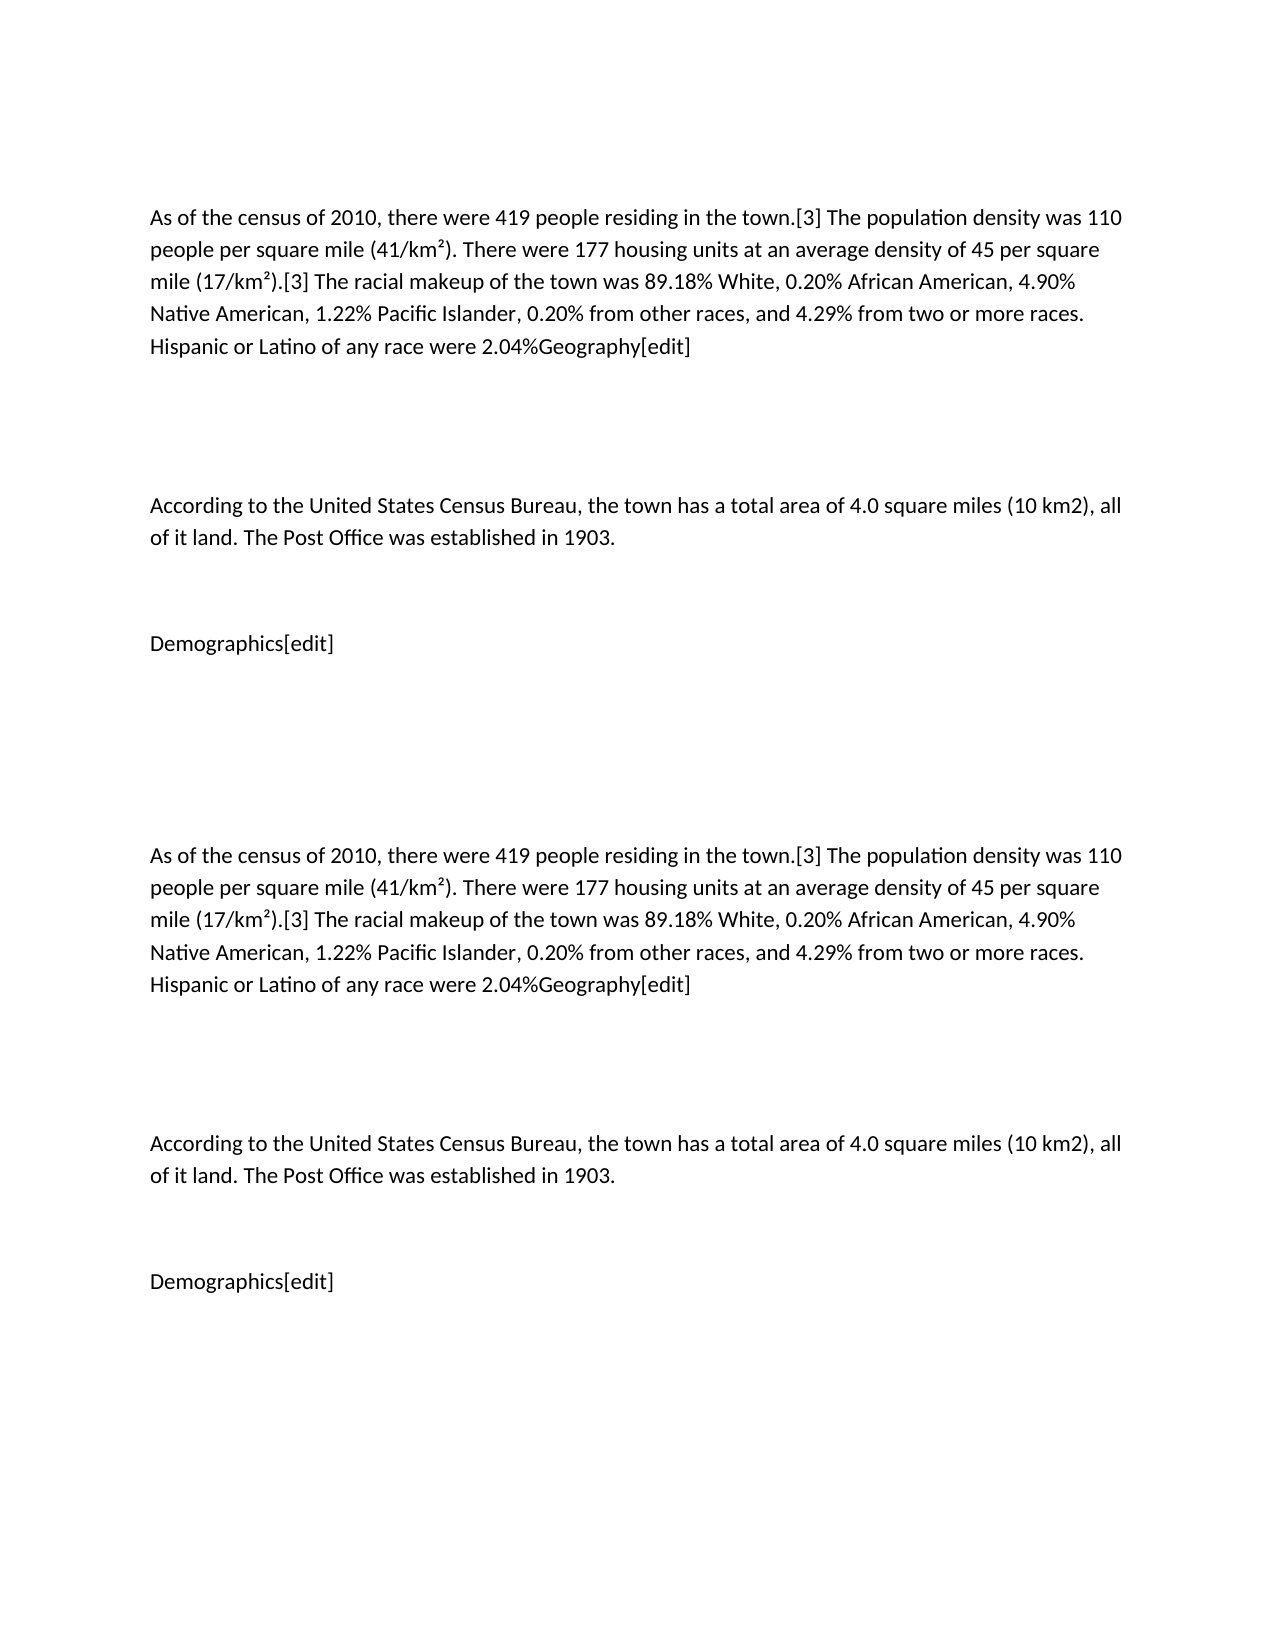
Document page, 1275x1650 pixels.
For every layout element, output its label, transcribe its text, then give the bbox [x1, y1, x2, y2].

text Demographics[edit] [150, 1267, 1125, 1295]
text As of the census of 2010, there were 419 people residing in the town.[3] The population density was 110 people per square mile (41/km²). There were 177 housing units at an average density of 45 per square mile (17/km²).[3] The racial makeup of the town was 89.18% White, 0.20% African American, 4.90% Native American, 1.22% Pacific Islander, 0.20% from other races, and 4.29% from two or more races. Hispanic or Latino of any race were 2.04%Geography[edit] [150, 203, 1125, 360]
text Demographics[edit] [150, 629, 1125, 657]
text As of the census of 2010, there were 419 people residing in the town.[3] The population density was 110 people per square mile (41/km²). There were 177 housing units at an average density of 45 per square mile (17/km²).[3] The racial makeup of the town was 89.18% White, 0.20% African American, 4.90% Native American, 1.22% Pacific Islander, 0.20% from other races, and 4.29% from two or more races. Hispanic or Latino of any race were 2.04%Geography[edit] [150, 841, 1125, 998]
